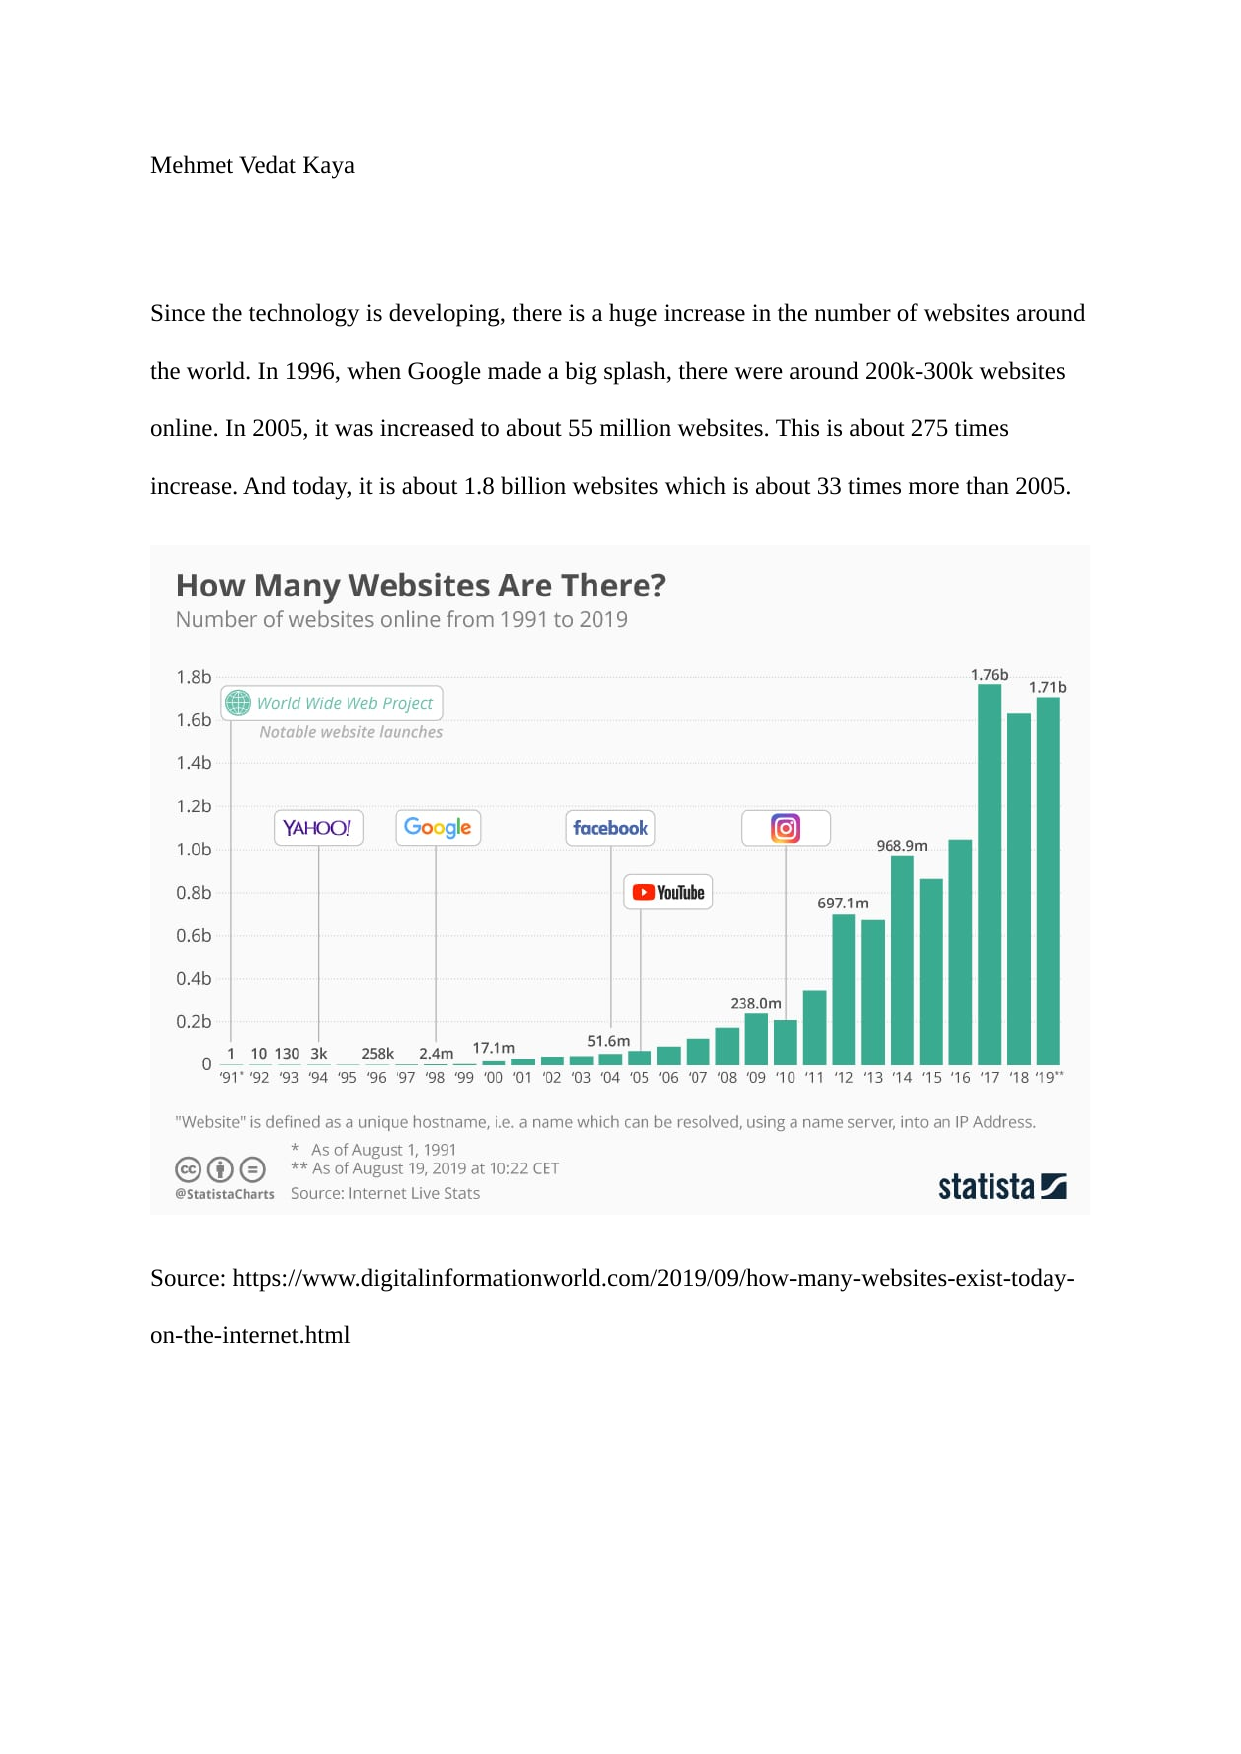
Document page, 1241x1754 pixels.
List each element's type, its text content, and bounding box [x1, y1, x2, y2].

text Source: https://www.digitalinformationworld.com/2019/09/how-many-websites-exist-today-on-the-internet.html [150, 1263, 1090, 1349]
text Since the technology is developing, there is a huge increase in the number of websites around the world. In 1996, when Google made a big splash, there were around 200k-300k websites online. In 2005, it was increased to about 55 million websites. This is about 275 times increase. And today, it is about 1.8 billion websites which is about 33 times more than 2005. [150, 298, 1090, 499]
text Mehmet Vedat Kaya [150, 150, 1090, 179]
picture [150, 545, 1091, 1215]
